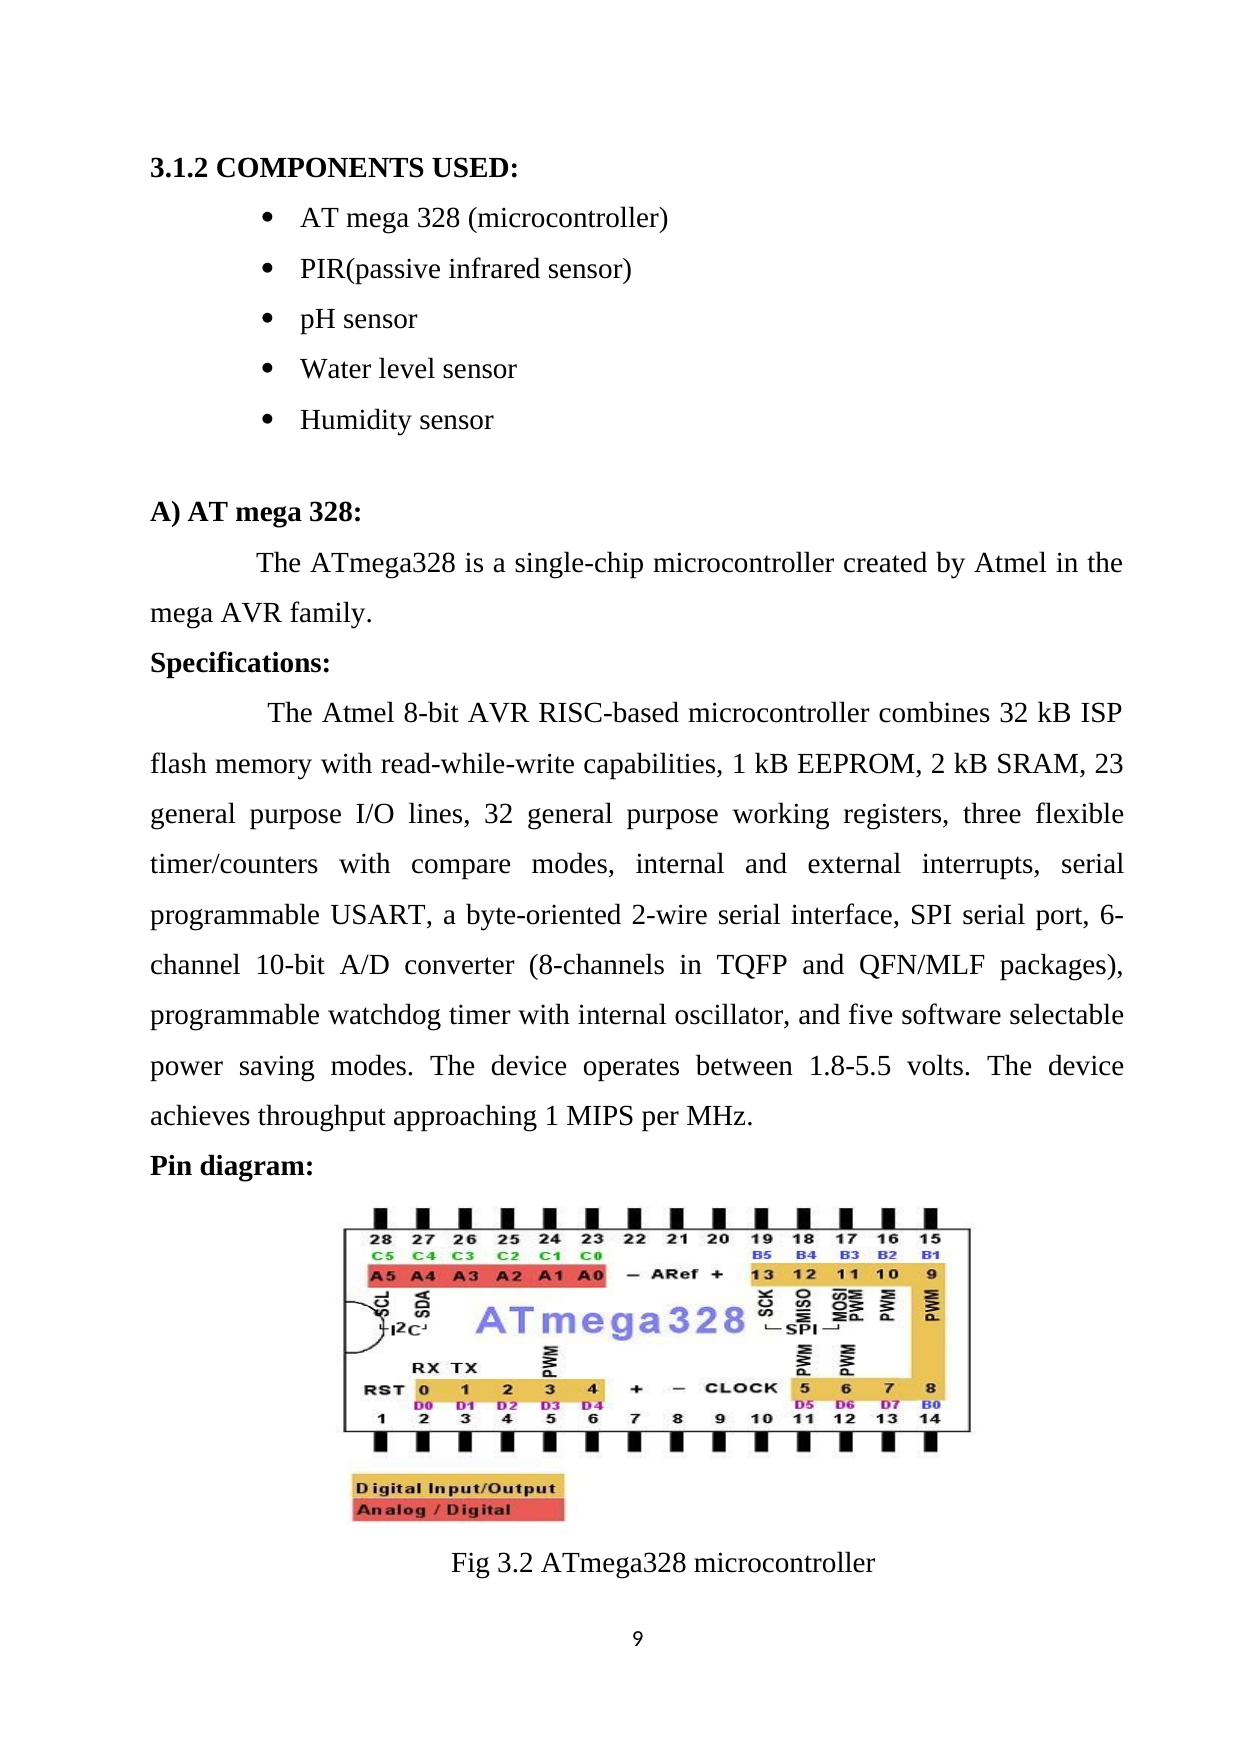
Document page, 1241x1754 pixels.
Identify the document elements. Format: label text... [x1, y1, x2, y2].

list Humidity sensor [262, 402, 1125, 436]
text The Atmel 8-bit AVR RISC-based microcontroller combines 32 kB ISP flash memory with read-while-write capabilities, 1 kB EEPROM, 2 kB SRAM, 23 general purpose I/O lines, 32 general purpose working registers, three flexible timer/counters with compare modes, internal and external interrupts, serial programmable USART, a byte-oriented 2-wire serial interface, SPI serial port, 6-channel 10-bit A/D converter (8-channels in TQFP and QFN/MLF packages), programmable watchdog timer with internal oscillator, and five software selectable power saving modes. The device operates between 1.8-5.5 volts. The device achieves throughput approaching 1 MIPS per MHz. [150, 696, 1125, 1132]
list pH sensor [262, 301, 1125, 335]
text Pin diagram: [150, 1148, 1125, 1182]
list Water level sensor [262, 352, 1125, 385]
text 3.1.2 COMPONENTS USED: [150, 150, 1125, 183]
picture [324, 1198, 989, 1532]
list PIR(passive infrared sensor) [262, 251, 1125, 284]
text Fig 3.2 ATmega328 microcontroller [150, 1546, 1125, 1579]
list AT mega 328: [150, 494, 1125, 528]
text Specifications: [150, 645, 1125, 679]
list AT mega 328 (microcontroller) [262, 200, 1125, 234]
text The ATmega328 is a single-chip microcontroller created by Atmel in the mega AVR family. [150, 545, 1125, 628]
